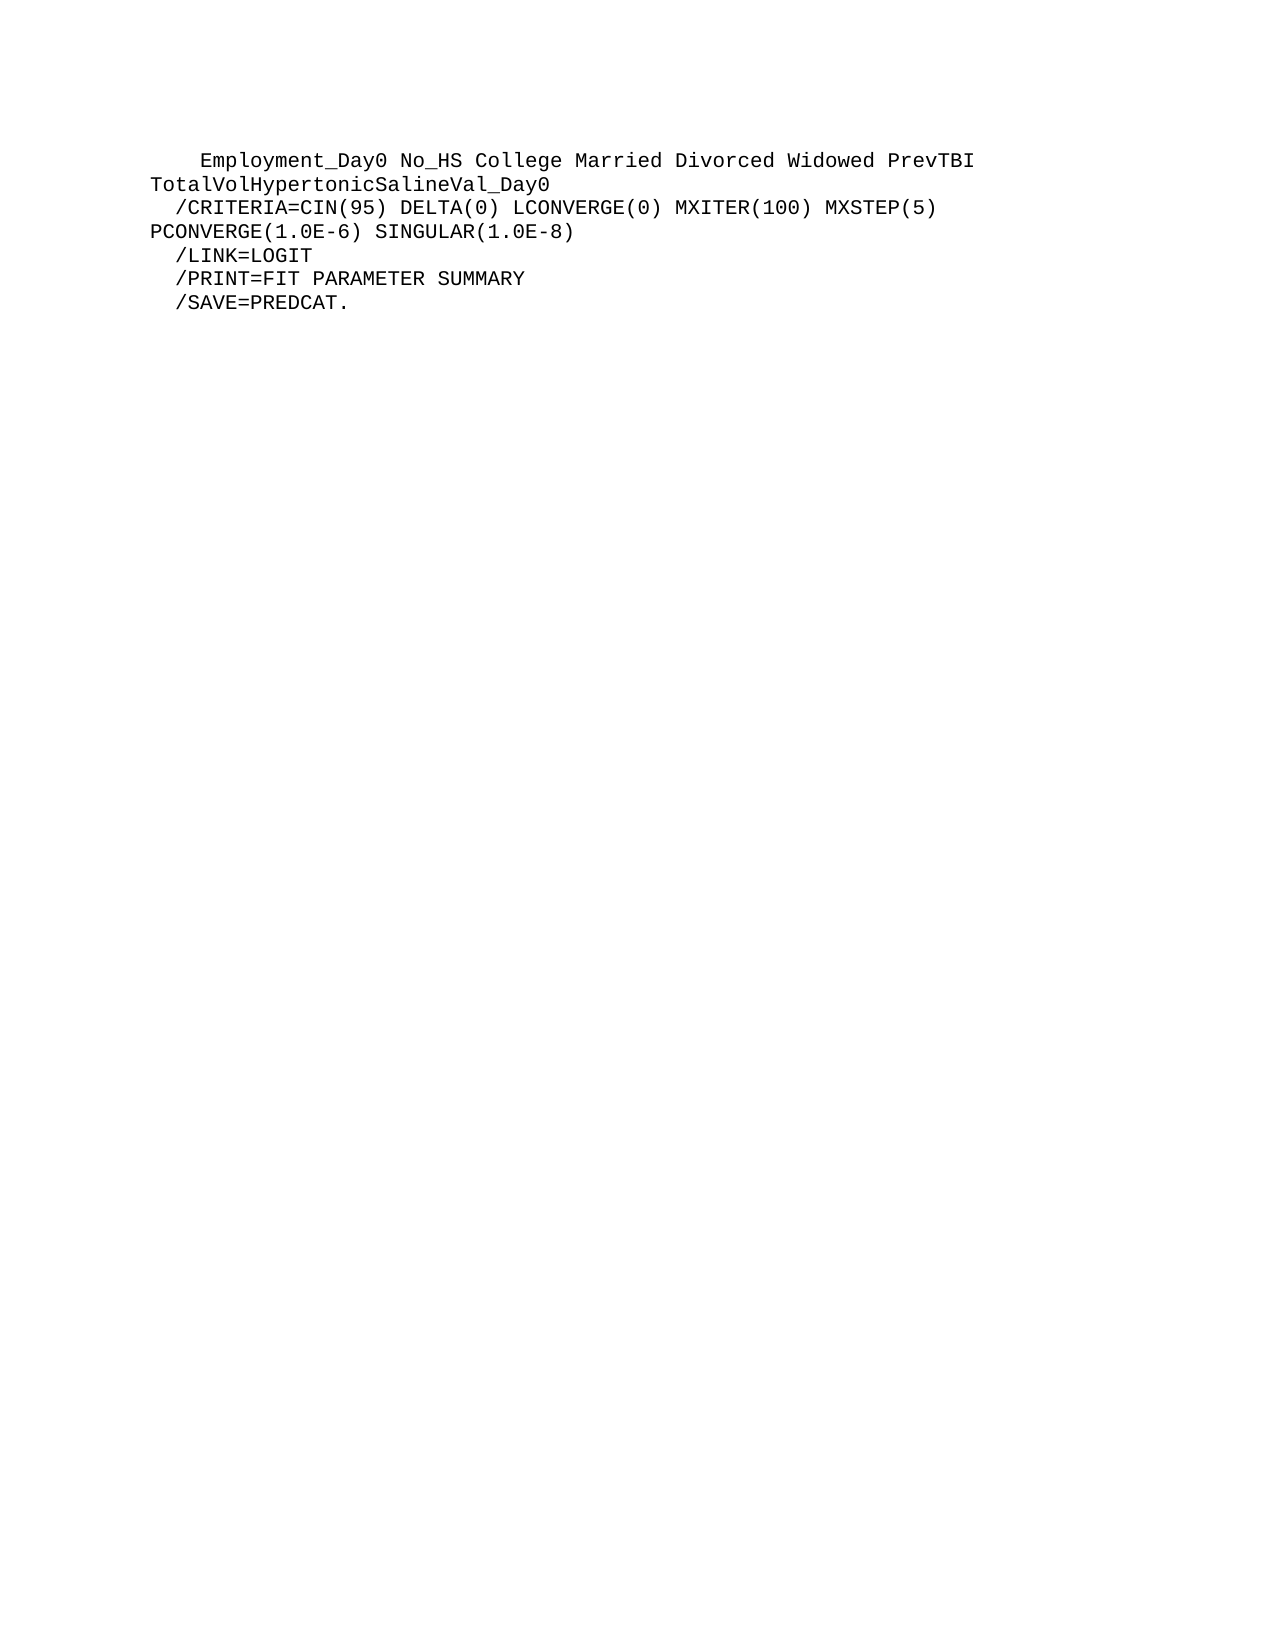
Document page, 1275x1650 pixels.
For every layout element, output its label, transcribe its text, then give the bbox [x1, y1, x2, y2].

text /LINK=LOGIT [150, 244, 1125, 268]
text /SAVE=PREDCAT. [150, 292, 1125, 316]
text /PRINT=FIT PARAMETER SUMMARY [150, 268, 1125, 292]
text /CRITERIA=CIN(95) DELTA(0) LCONVERGE(0) MXITER(100) MXSTEP(5) PCONVERGE(1.0E-6) SINGULAR(1.0E-8) [150, 197, 1125, 244]
text Employment_Day0 No_HS College Married Divorced Widowed PrevTBI TotalVolHypertonicSalineVal_Day0 [150, 150, 1125, 197]
